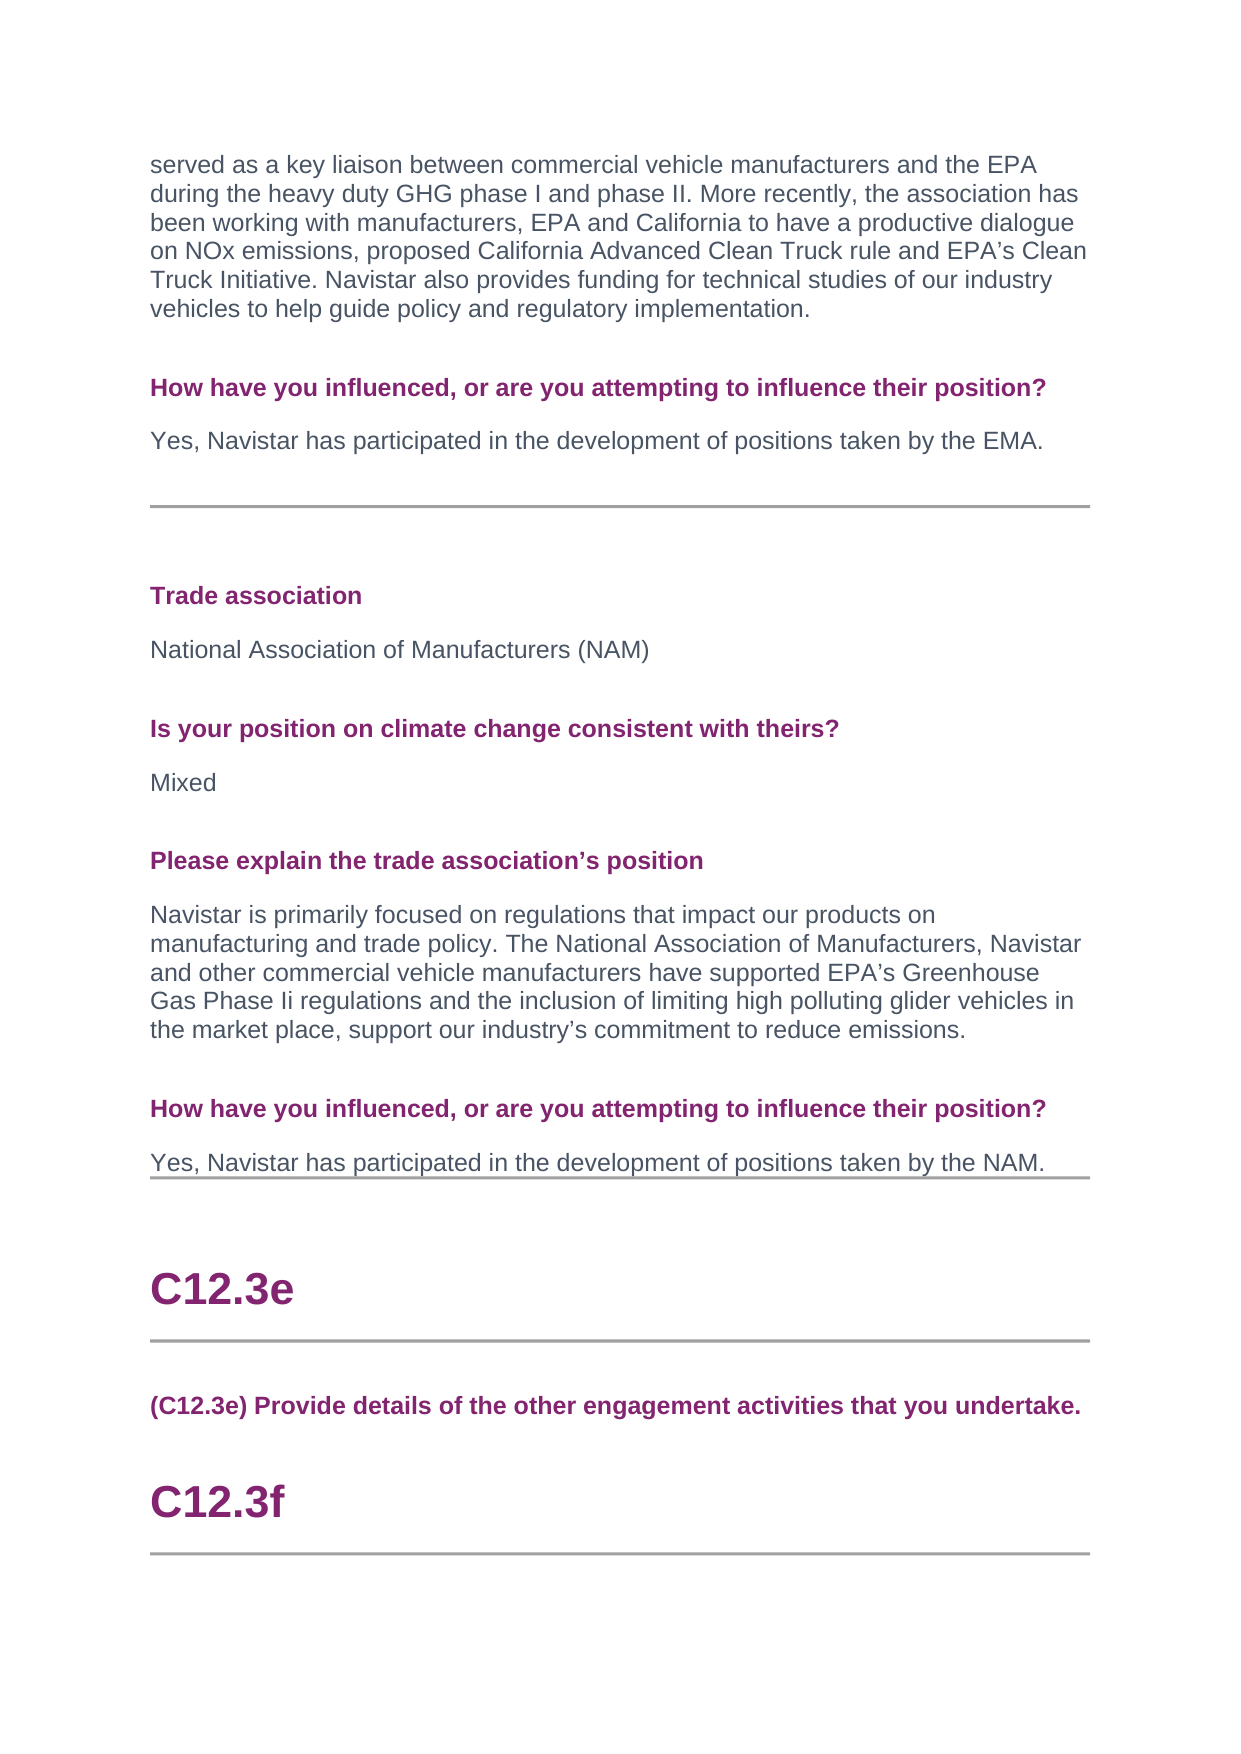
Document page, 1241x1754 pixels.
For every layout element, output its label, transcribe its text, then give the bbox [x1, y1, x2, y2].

subtitle C12.3e [150, 1207, 1090, 1314]
subtitle C12.3f [150, 1419, 1090, 1527]
subtitle Please explain the trade association’s position [150, 846, 1090, 875]
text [150, 150, 1090, 322]
text Yes, Navistar has participated in the development of positions taken by the NAM. [150, 1148, 1090, 1176]
subtitle (C12.3e) Provide details of the other engagement activities that you undertake. [150, 1391, 1090, 1419]
subtitle Trade association [150, 581, 1090, 610]
text Yes, Navistar has participated in the development of positions taken by the EMA. [150, 426, 1090, 455]
subtitle How have you influenced, or are you attempting to influence their position? [150, 372, 1090, 401]
text Mixed [150, 768, 1090, 796]
text National Association of Manufacturers (NAM) [150, 635, 1090, 664]
subtitle Is your position on climate change consistent with theirs? [150, 714, 1090, 743]
text Navistar is primarily focused on regulations that impact our products on manufacturing and trade policy. The National Association of Manufacturers, Navistar and other commercial vehicle manufacturers have supported EPA’s Greenhouse Gas Phase Ii regulations and the inclusion of limiting high polluting glider vehicles in the market place, support our industry’s commitment to reduce emissions. [150, 900, 1090, 1044]
subtitle How have you influenced, or are you attempting to influence their position? [150, 1094, 1090, 1123]
